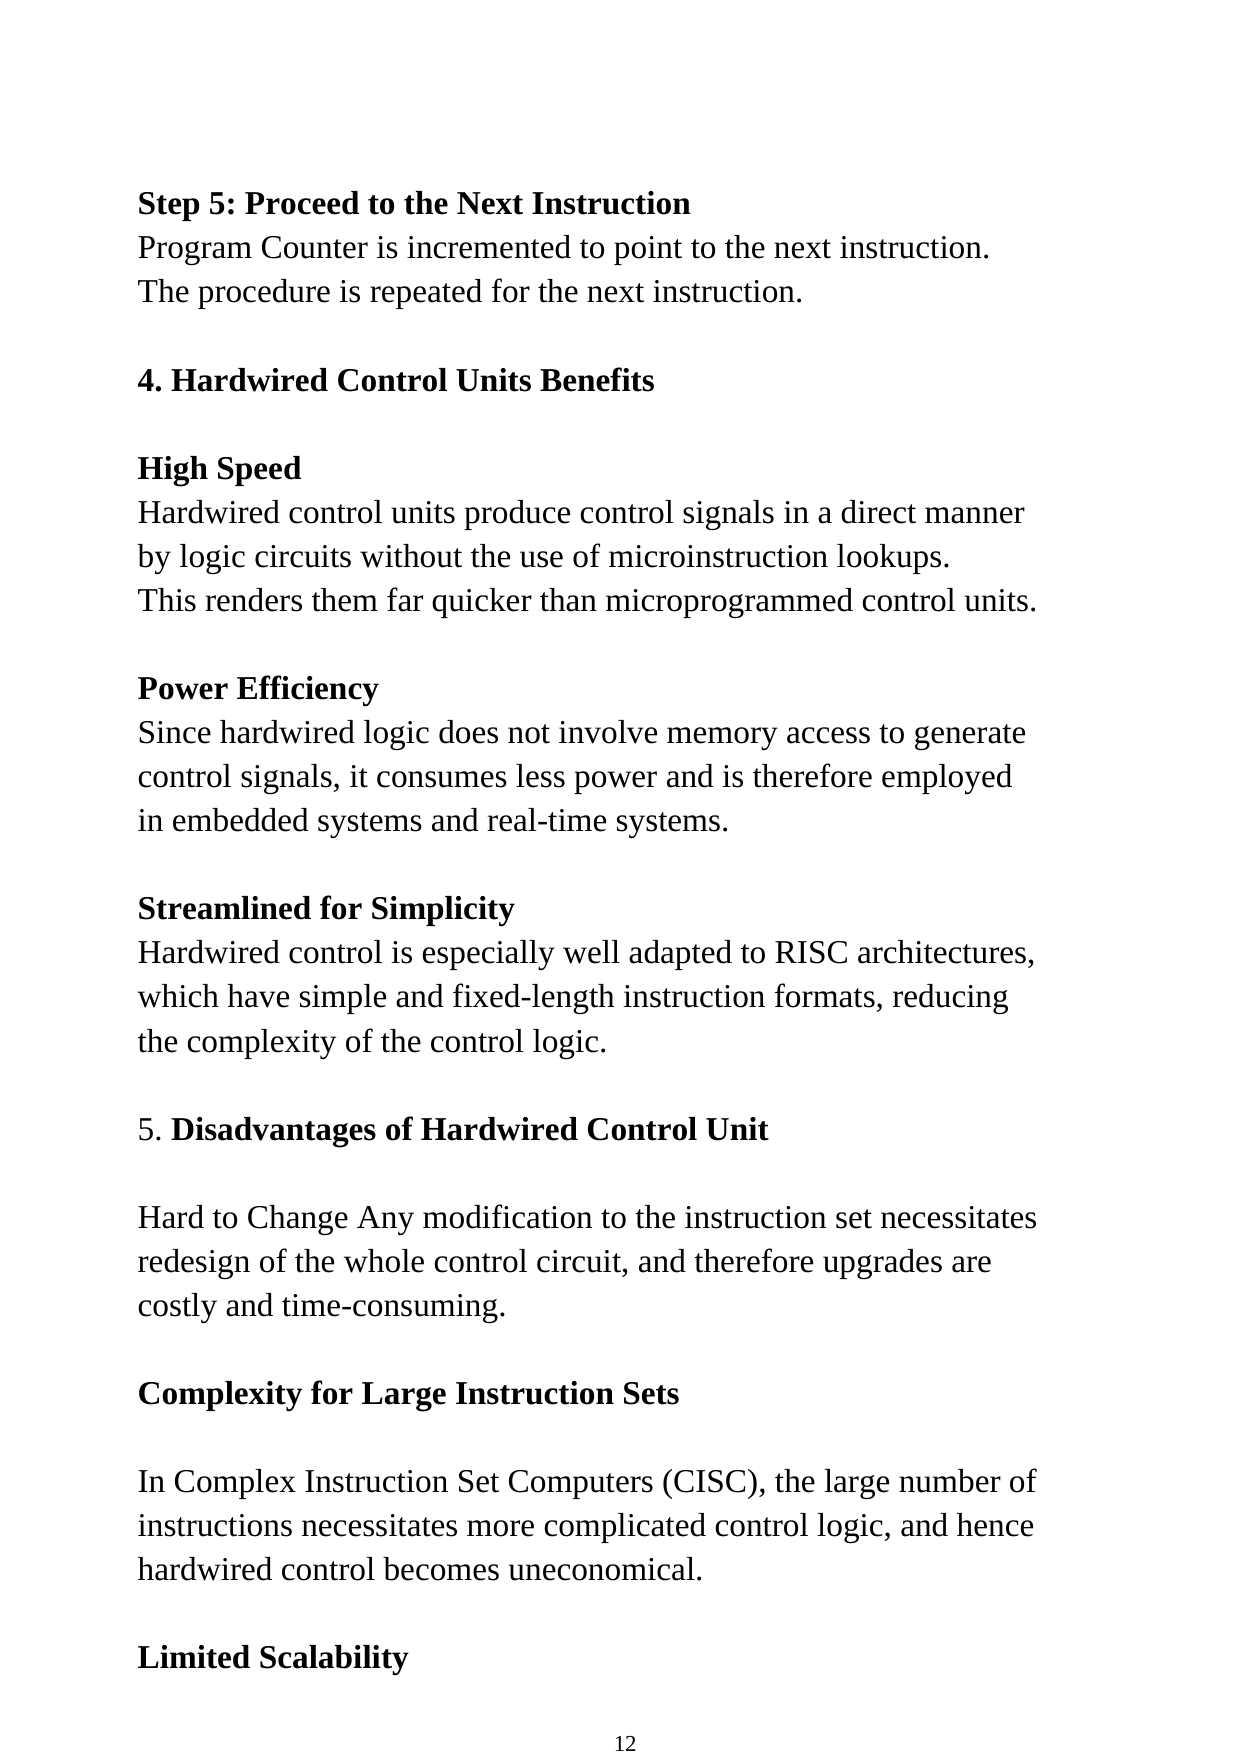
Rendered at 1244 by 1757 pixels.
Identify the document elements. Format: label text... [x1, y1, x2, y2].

text Hardwired control units produce control signals in a direct manner by logic circuits without the use of microinstruction lookups. [137, 492, 1041, 574]
text The procedure is repeated for the next instruction. [137, 272, 1041, 310]
text Hard to Change Any modification to the instruction set necessitates redesign of the whole control circuit, and therefore upgrades are costly and time-consuming. [137, 1197, 1041, 1323]
text This renders them far quicker than microprogrammed control units. [137, 580, 1041, 618]
text Since hardwired logic does not involve memory access to generate control signals, it consumes less power and is therefore employed in embedded systems and real-time systems. [137, 712, 1041, 839]
text Program Counter is incremented to point to the next instruction. [137, 228, 1041, 266]
text Power Efficiency [137, 668, 1041, 707]
text Complexity for Large Instruction Sets [137, 1373, 1041, 1412]
text Streamlined for Simplicity [137, 889, 1041, 927]
text Limited Scalability [137, 1638, 1041, 1676]
text Hardwired control is especially well adapted to RISC architectures, which have simple and fixed-length instruction formats, reducing the complexity of the control logic. [137, 933, 1041, 1059]
text High Speed [137, 448, 1041, 486]
text In Complex Instruction Set Computers (CISC), the large number of instructions necessitates more complicated control logic, and hence hardwired control becomes uneconomical. [137, 1461, 1041, 1588]
text 5. Disadvantages of Hardwired Control Unit [137, 1109, 1041, 1147]
text 4. Hardwired Control Units Benefits [137, 360, 1041, 398]
text Step 5: Proceed to the Next Instruction [137, 184, 1041, 222]
